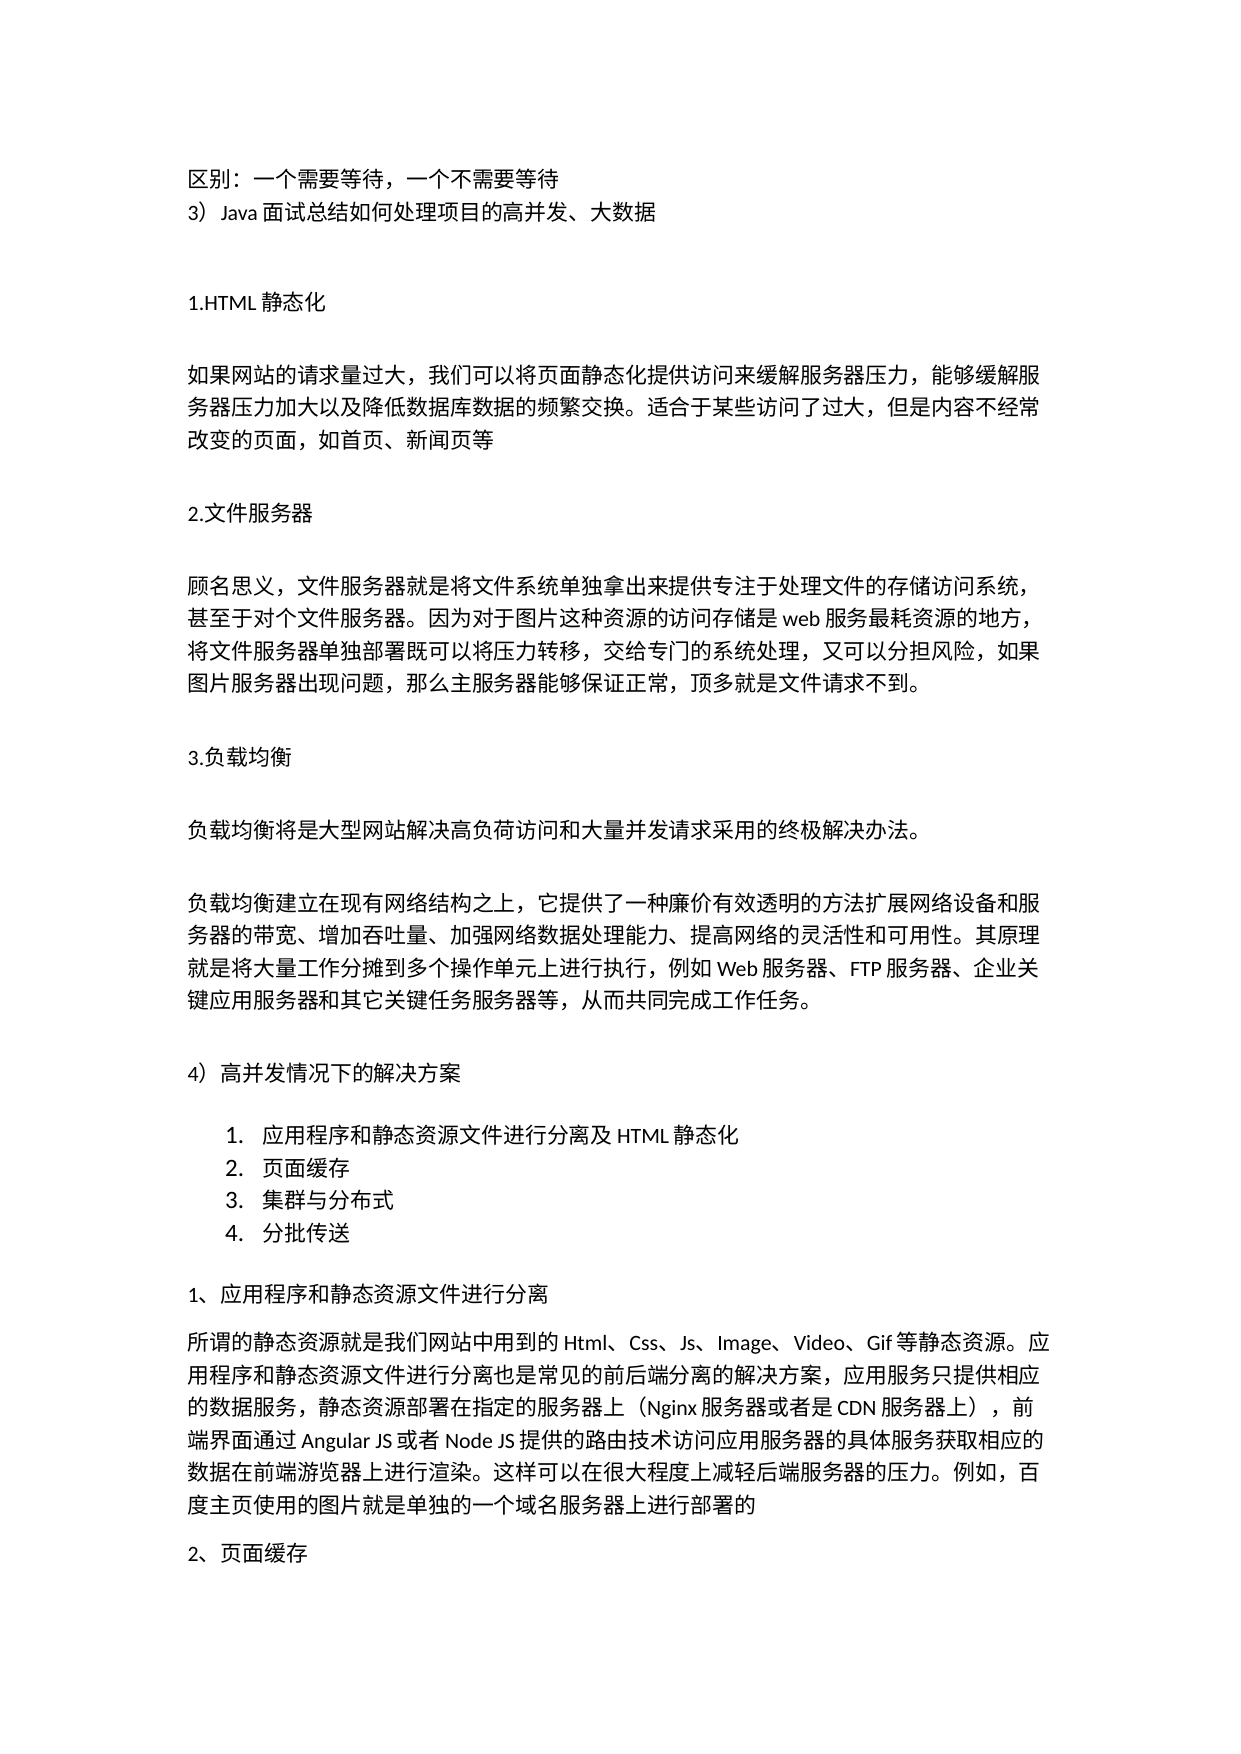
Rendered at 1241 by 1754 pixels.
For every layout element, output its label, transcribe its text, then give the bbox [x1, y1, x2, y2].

text 2.文件服务器 [187, 495, 1053, 528]
subtitle 4）高并发情况下的解决方案 [187, 1056, 1053, 1088]
text 所谓的静态资源就是我们网站中用到的Html、Css、Js、Image、Video、Gif等静态资源。应用程序和静态资源文件进行分离也是常见的前后端分离的解决方案，应用服务只提供相应的数据服务，静态资源部署在指定的服务器上（Nginx服务器或者是CDN服务器上），前端界面通过Angular JS或者Node JS提供的路由技术访问应用服务器的具体服务获取相应的数据在前端游览器上进行渲染。这样可以在很大程度上减轻后端服务器的压力。例如，百度主页使用的图片就是单独的一个域名服务器上进行部署的 [187, 1325, 1053, 1520]
text 1.HTML静态化 [187, 284, 1053, 317]
list 区别：一个需要等待，一个不需要等待 [187, 162, 1053, 194]
list 应用程序和静态资源文件进行分离及HTML静态化 [225, 1118, 1053, 1150]
subtitle 3）Java面试总结如何处理项目的高并发、大数据 [187, 194, 1053, 227]
text 顾名思义，文件服务器就是将文件系统单独拿出来提供专注于处理文件的存储访问系统，甚至于对个文件服务器。因为对于图片这种资源的访问存储是web服务最耗资源的地方，将文件服务器单独部署既可以将压力转移，交给专门的系统处理，又可以分担风险，如果图片服务器出现问题，那么主服务器能够保证正常，顶多就是文件请求不到。 [187, 568, 1053, 698]
list 页面缓存 [225, 1150, 1053, 1183]
list 分批传送 [225, 1215, 1053, 1248]
text 如果网站的请求量过大，我们可以将页面静态化提供访问来缓解服务器压力，能够缓解服务器压力加大以及降低数据库数据的频繁交换。适合于某些访问了过大，但是内容不经常改变的页面，如首页、新闻页等 [187, 357, 1053, 455]
text 3.负载均衡 [187, 739, 1053, 772]
text 负载均衡建立在现有网络结构之上，它提供了一种廉价有效透明的方法扩展网络设备和服务器的带宽、增加吞吐量、加强网络数据处理能力、提高网络的灵活性和可用性。其原理就是将大量工作分摊到多个操作单元上进行执行，例如Web服务器、FTP服务器、企业关键应用服务器和其它关键任务服务器等，从而共同完成工作任务。 [187, 885, 1053, 1015]
list 集群与分布式 [225, 1183, 1053, 1215]
subtitle 1、应用程序和静态资源文件进行分离 [187, 1277, 1053, 1309]
text 负载均衡将是大型网站解决高负荷访问和大量并发请求采用的终极解决办法。 [187, 812, 1053, 845]
subtitle 2、页面缓存 [187, 1536, 1053, 1568]
